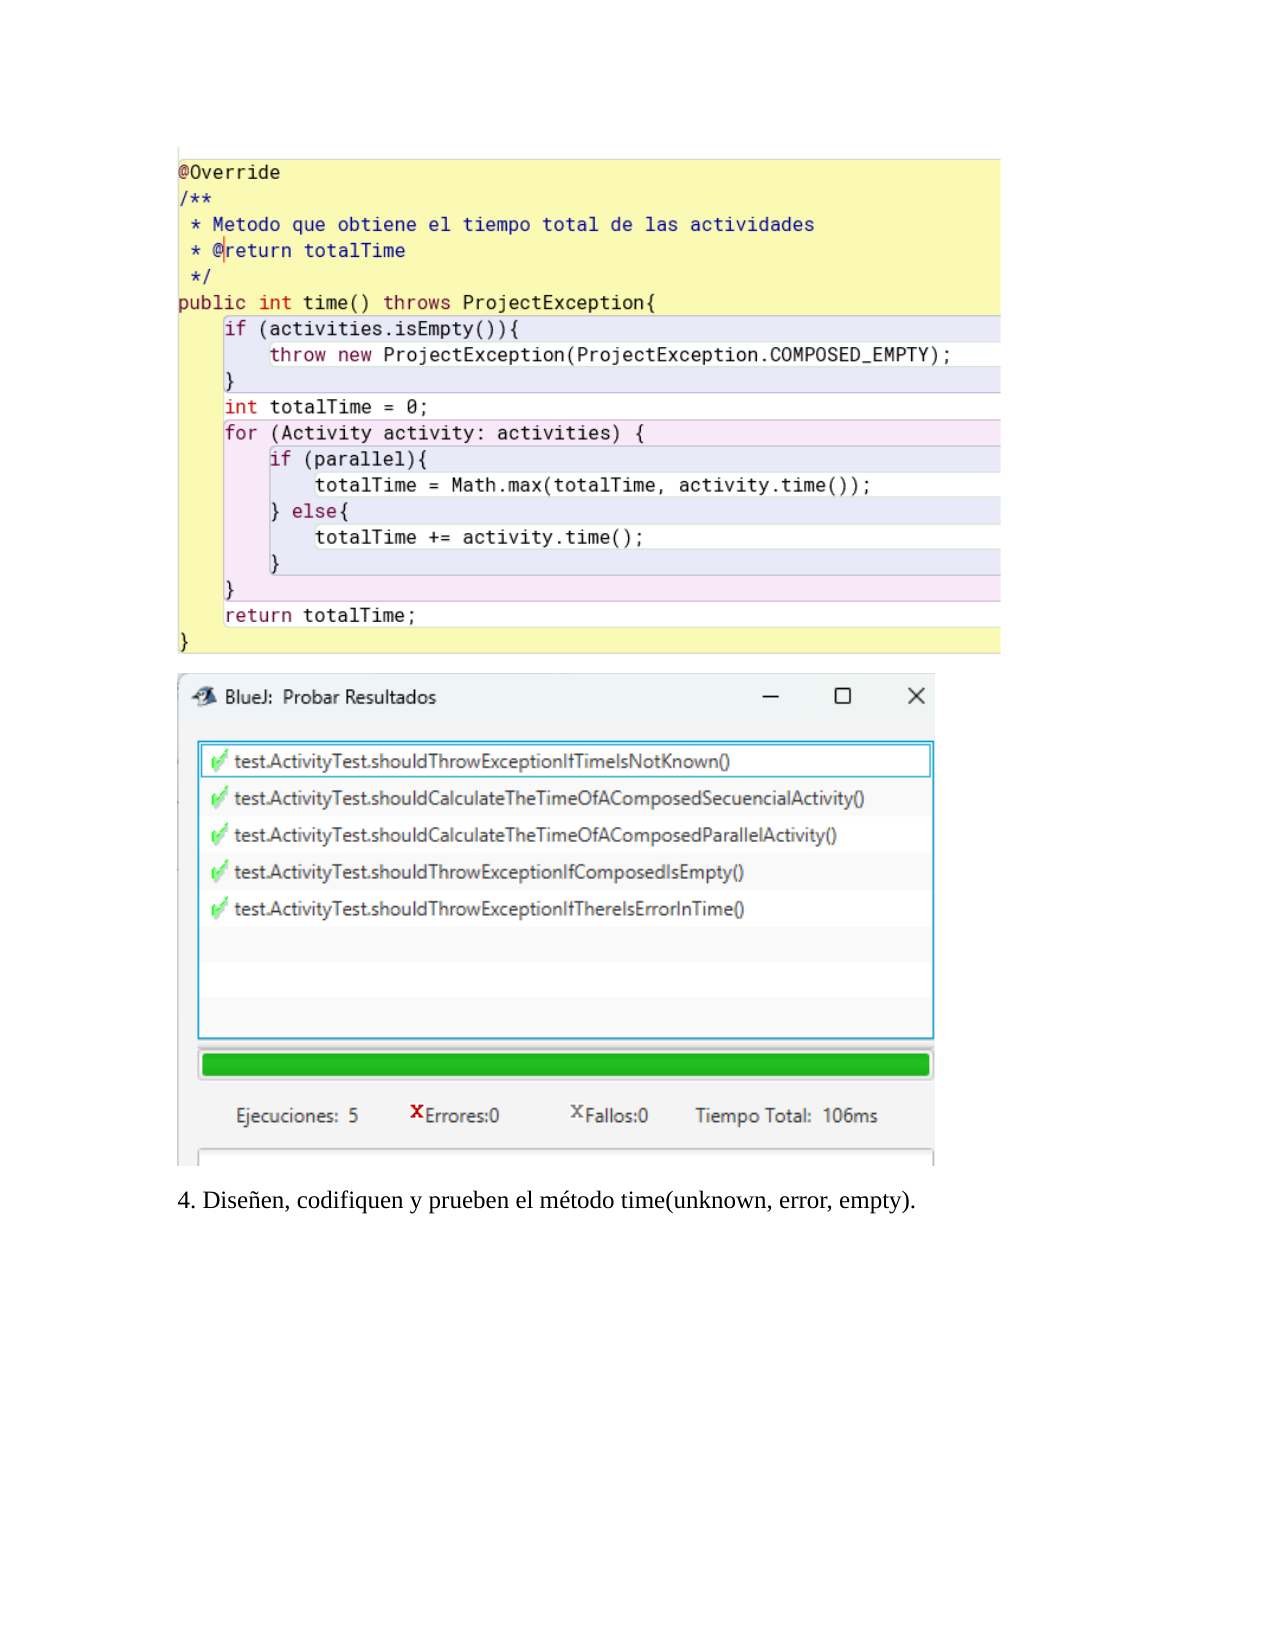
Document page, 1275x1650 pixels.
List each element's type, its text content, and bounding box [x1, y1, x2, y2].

picture [177, 673, 935, 1166]
picture [177, 147, 1001, 654]
text 4. Diseñen, codifiquen y prueben el método time(unknown, error, empty). [177, 1185, 1098, 1213]
